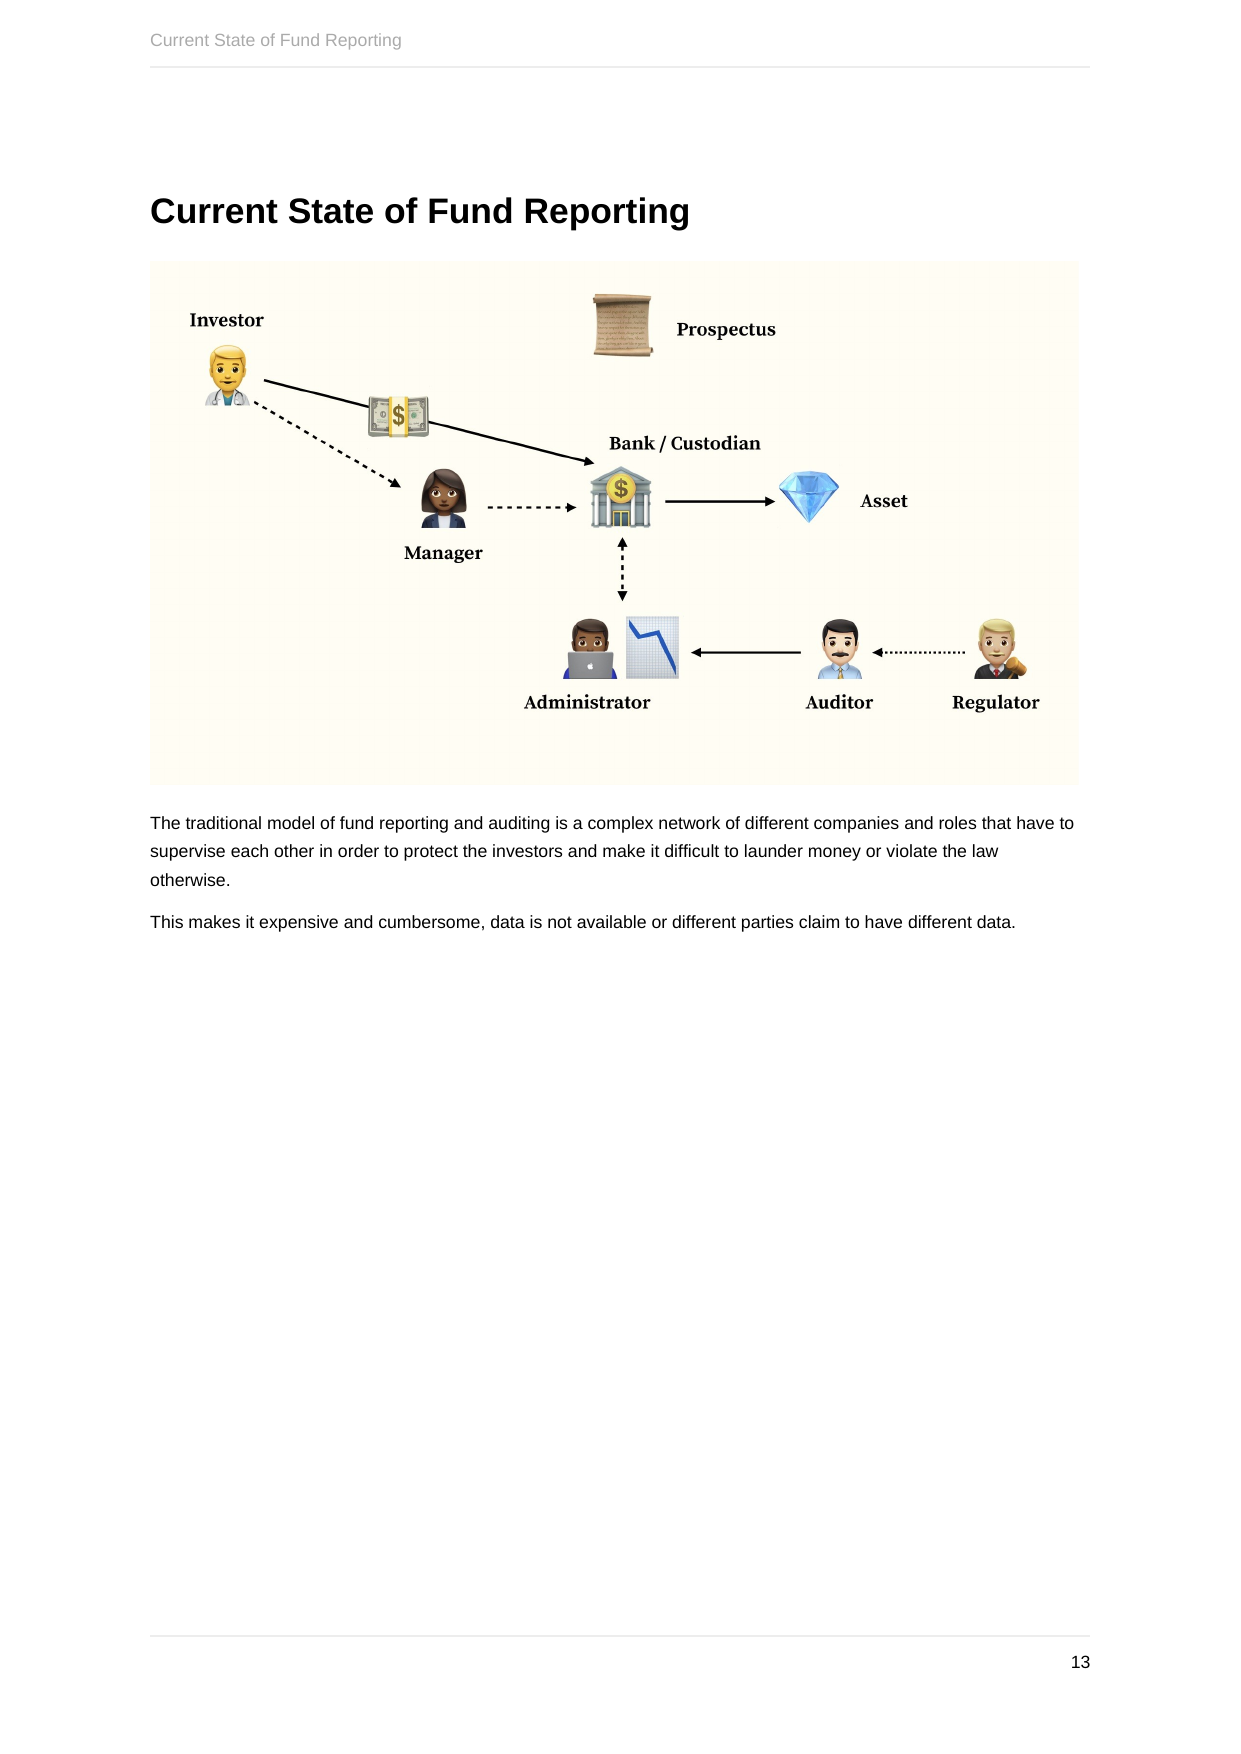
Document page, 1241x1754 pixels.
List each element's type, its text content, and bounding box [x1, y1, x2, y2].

text This makes it expensive and cumbersome, data is not available or different parties claim to have different data. [150, 912, 1103, 932]
text Current State of Fund Reporting [150, 191, 1103, 231]
picture [150, 261, 1079, 785]
